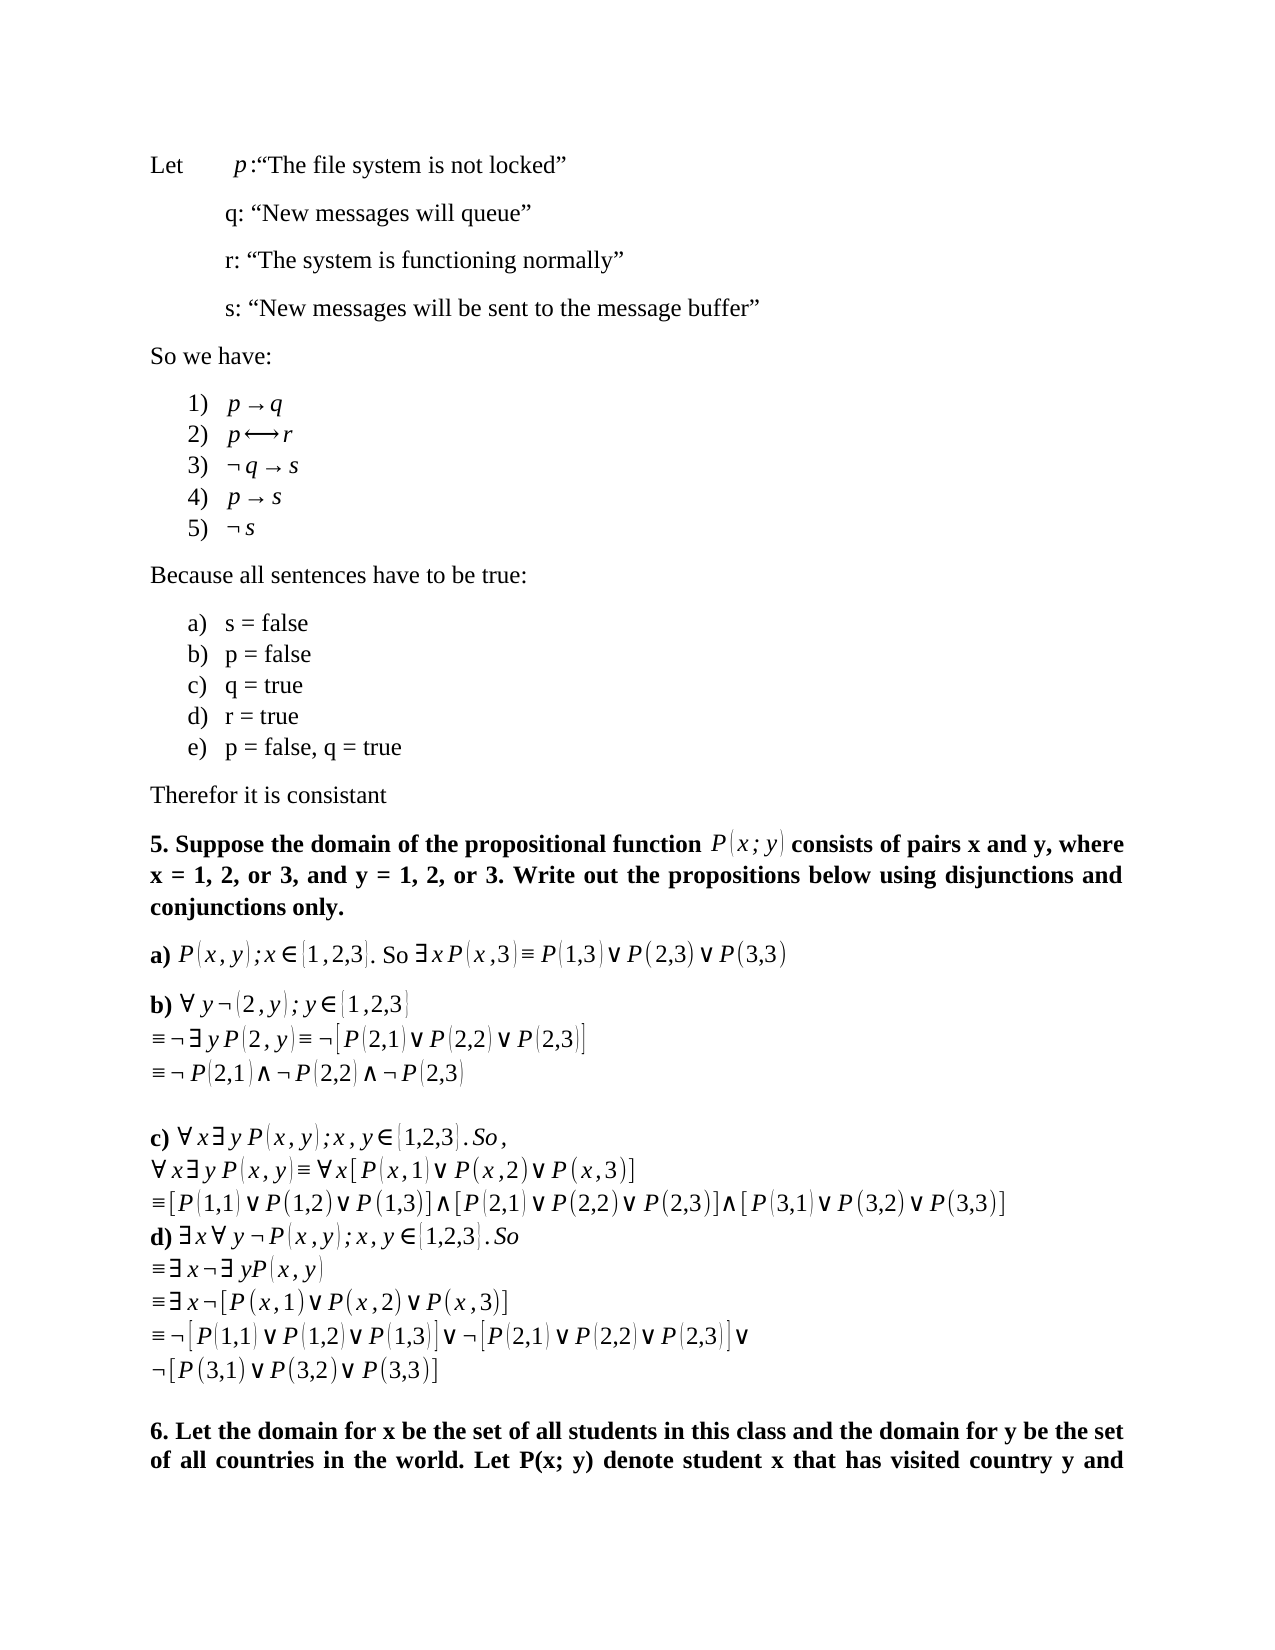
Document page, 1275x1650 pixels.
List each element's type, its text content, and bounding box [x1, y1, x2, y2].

text q: “New messages will queue” [150, 198, 1125, 226]
text So we have: [150, 341, 1125, 369]
list s = false [187, 608, 1125, 637]
text Therefor it is consistant [150, 780, 1125, 809]
text b) [150, 989, 1125, 1020]
list p = false [187, 639, 1125, 668]
text c) [150, 1122, 1125, 1153]
text s: “New messages will be sent to the message buffer” [150, 293, 1125, 322]
text a) . So [150, 939, 1125, 970]
text 5. Suppose the domain of the propositional function consists of pairs x and y, where x = 1, 2, or 3, and y = 1, 2, or 3. Write out the propositions below using disjunctions and conjunctions only. [150, 828, 1125, 920]
text Because all sentences have to be true: [150, 560, 1125, 589]
text r: “The system is functioning normally” [150, 245, 1125, 274]
list r = true [187, 701, 1125, 730]
text Let “The file system is not locked” [150, 150, 1125, 179]
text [150, 1416, 1125, 1473]
text d) [150, 1221, 1125, 1252]
list q = true [187, 670, 1125, 699]
list p = false, q = true [187, 732, 1125, 761]
